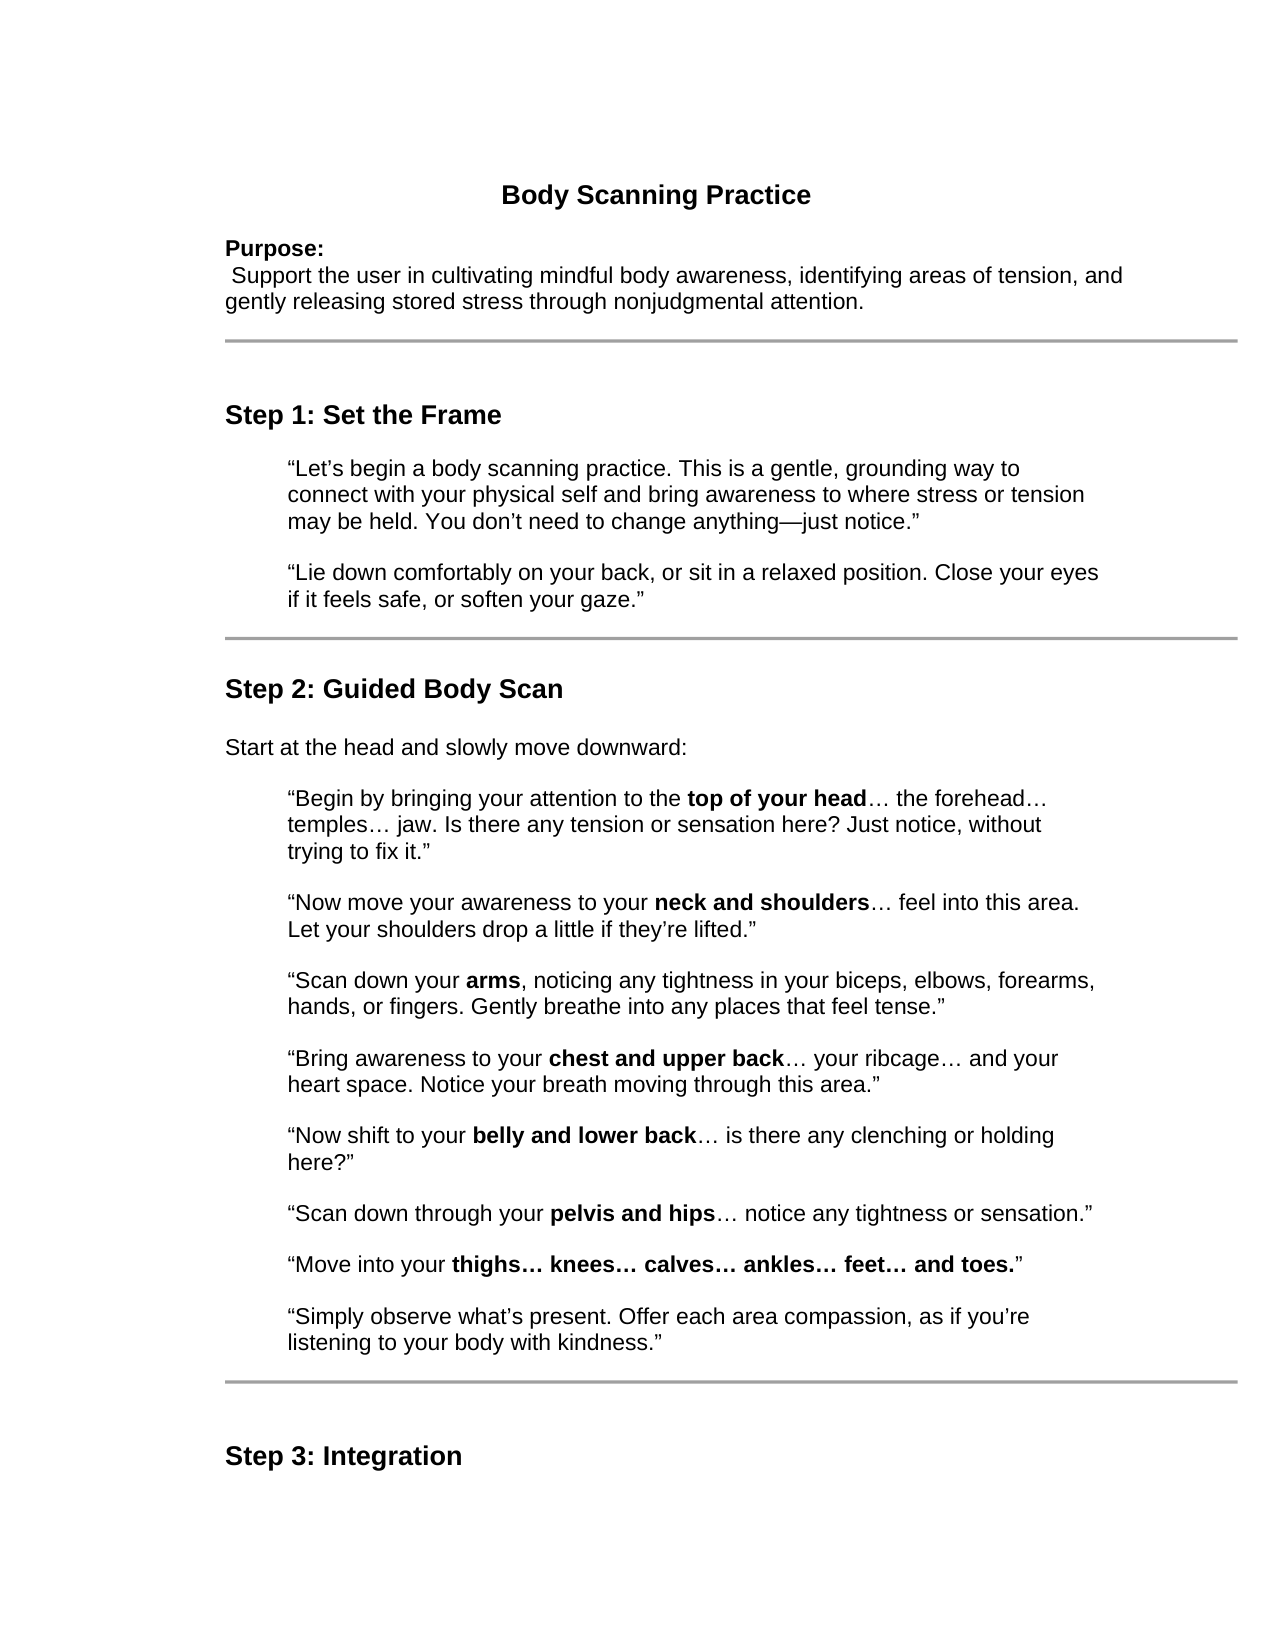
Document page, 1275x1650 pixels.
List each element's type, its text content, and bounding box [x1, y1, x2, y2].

text “Move into your thighs… knees… calves… ankles… feet… and toes.” [287, 1251, 1100, 1278]
text “Scan down through your pelvis and hips… notice any tightness or sensation.” [287, 1200, 1100, 1226]
text Start at the head and slowly move downward: [225, 734, 1162, 760]
subtitle Step 3: Integration [225, 1440, 1162, 1471]
text “Simply observe what’s present. Offer each area compassion, as if you’re listening to your body with kindness.” [287, 1303, 1100, 1355]
text “Scan down your arms, noticing any tightness in your biceps, elbows, forearms, hands, or fingers. Gently breathe into any places that feel tense.” [287, 967, 1100, 1019]
text “Now shift to your belly and lower back… is there any clenching or holding here?” [287, 1122, 1100, 1175]
text “Let’s begin a body scanning practice. This is a gentle, grounding way to connect with your physical self and bring awareness to where stress or tension may be held. You don’t need to change anything—just notice.” [287, 455, 1100, 534]
text Purpose: Support the user in cultivating mindful body awareness, identifying areas of tension, and gently releasing stored stress through nonjudgmental attention. [225, 235, 1162, 314]
subtitle Body Scanning Practice [150, 179, 1162, 210]
text Step 2: Guided Body Scan [225, 641, 1162, 704]
text “Now move your awareness to your neck and shoulders… feel into this area. Let your shoulders drop a little if they’re lifted.” [287, 889, 1100, 942]
text “Begin by bringing your attention to the top of your head… the forehead… temples… jaw. Is there any tension or sensation here? Just notice, without trying to fix it.” [287, 785, 1100, 864]
text “Lie down comfortably on your back, or sit in a relaxed position. Close your eyes if it feels safe, or soften your gaze.” [287, 559, 1100, 612]
text “Bring awareness to your chest and upper back… your ribcage… and your heart space. Notice your breath moving through this area.” [287, 1044, 1100, 1097]
subtitle Step 1: Set the Frame [225, 399, 1162, 430]
